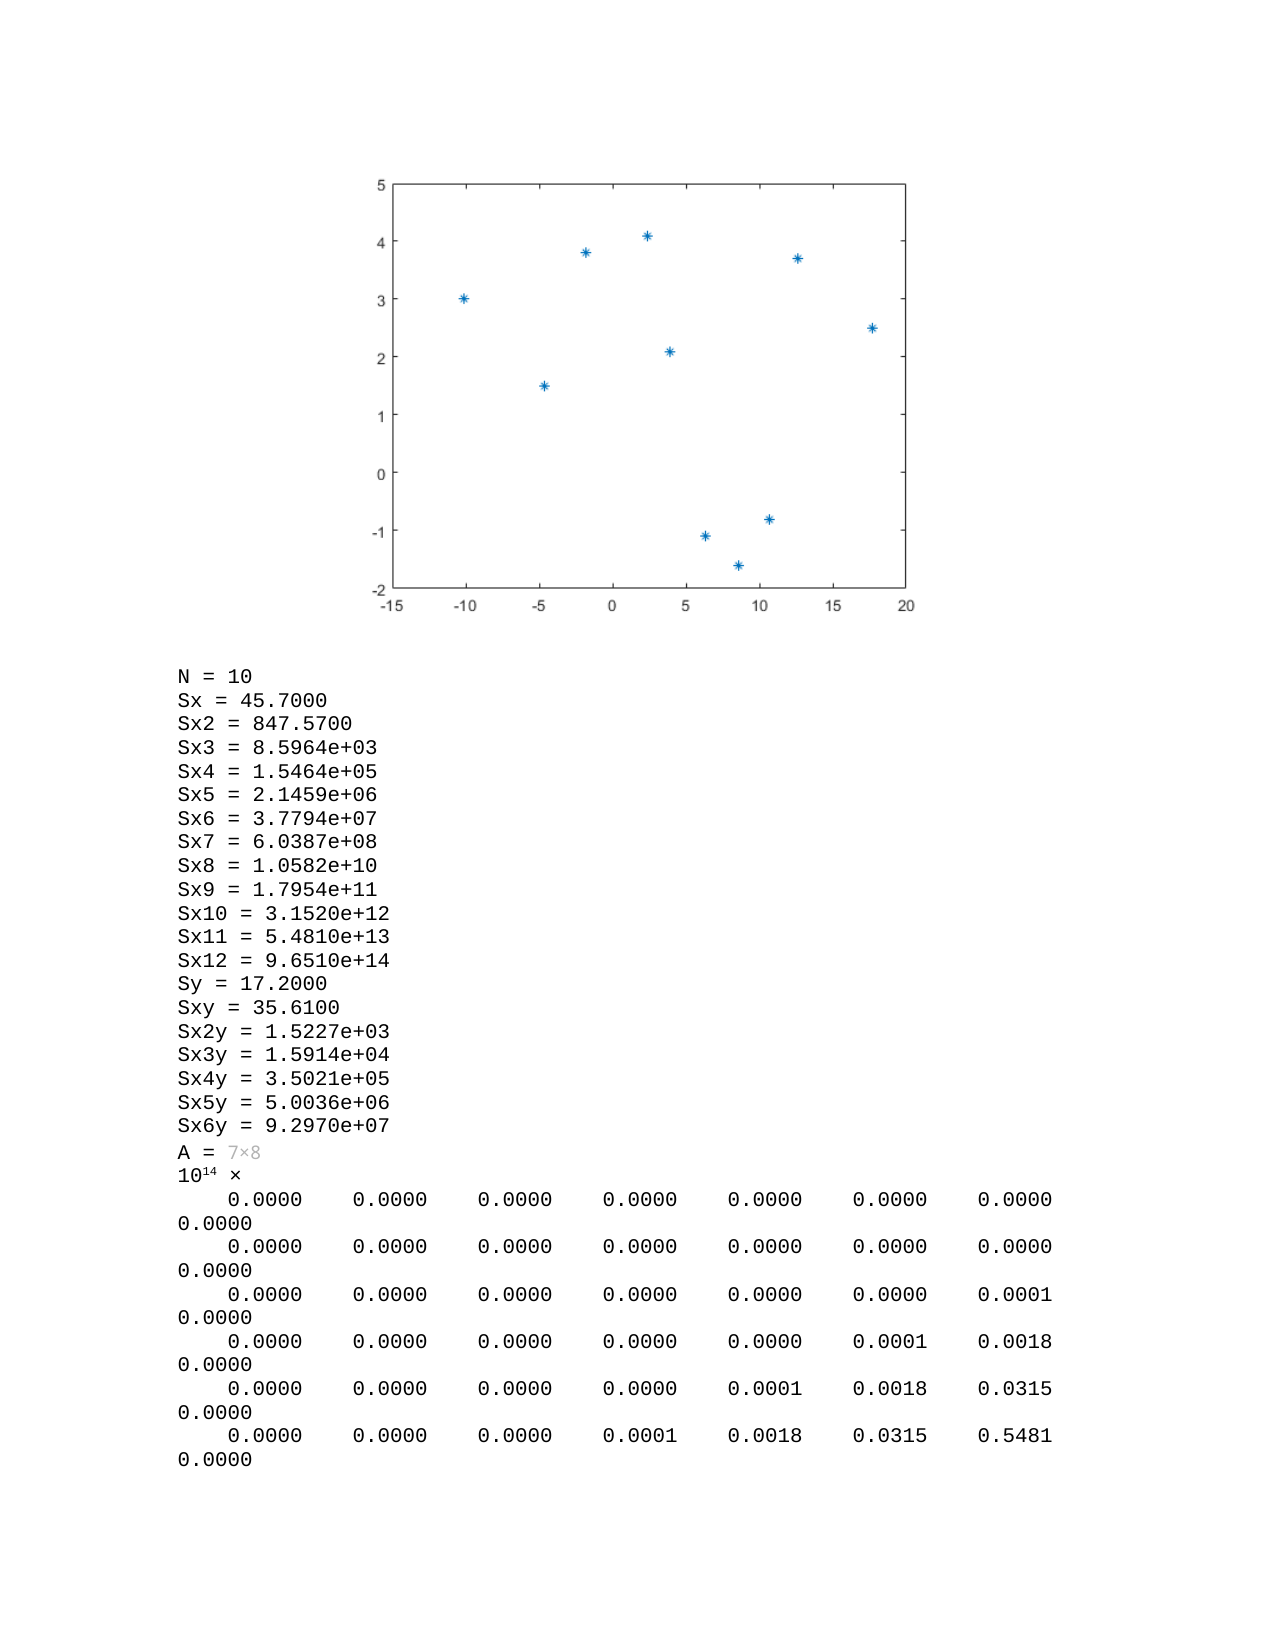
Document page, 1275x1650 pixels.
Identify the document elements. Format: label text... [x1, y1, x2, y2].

text Sx7 = 6.0387e+08 [177, 832, 1098, 855]
text Sx8 = 1.0582e+10 [177, 855, 1098, 879]
text 0.0000 0.0000 0.0000 0.0000 0.0000 0.0000 0.0000 0.0000 [177, 1189, 1098, 1236]
text Sx5y = 5.0036e+06 [177, 1092, 1098, 1115]
text Sx3y = 1.5914e+04 [177, 1044, 1098, 1068]
text Sx2 = 847.5700 [177, 713, 1098, 737]
text Sx2y = 1.5227e+03 [177, 1021, 1098, 1044]
text Sx10 = 3.1520e+12 [177, 902, 1098, 926]
text 1014 × [177, 1165, 1098, 1189]
text Sx3 = 8.5964e+03 [177, 737, 1098, 761]
text 0.0000 0.0000 0.0000 0.0000 0.0000 0.0000 0.0001 0.0000 [177, 1283, 1098, 1331]
picture [306, 147, 969, 643]
text Sxy = 35.6100 [177, 997, 1098, 1021]
text Sx6 = 3.7794e+07 [177, 808, 1098, 832]
text Sx = 45.7000 [177, 690, 1098, 713]
text 0.0000 0.0000 0.0000 0.0000 0.0000 0.0000 0.0000 0.0000 [177, 1236, 1098, 1283]
text Sx12 = 9.6510e+14 [177, 950, 1098, 973]
text Sx4 = 1.5464e+05 [177, 761, 1098, 784]
text Sx6y = 9.2970e+07 [177, 1115, 1098, 1139]
text Sy = 17.2000 [177, 973, 1098, 997]
text Sx11 = 5.4810e+13 [177, 926, 1098, 950]
text Sx9 = 1.7954e+11 [177, 879, 1098, 902]
text Sx4y = 3.5021e+05 [177, 1068, 1098, 1092]
text N = 10 [177, 666, 1098, 690]
text 0.0000 0.0000 0.0000 0.0001 0.0018 0.0315 0.5481 0.0000 [177, 1425, 1098, 1473]
text Sx5 = 2.1459e+06 [177, 784, 1098, 808]
text 0.0000 0.0000 0.0000 0.0000 0.0001 0.0018 0.0315 0.0000 [177, 1378, 1098, 1425]
text 0.0000 0.0000 0.0000 0.0000 0.0000 0.0001 0.0018 0.0000 [177, 1331, 1098, 1378]
text A = 7×8 [177, 1139, 1098, 1165]
